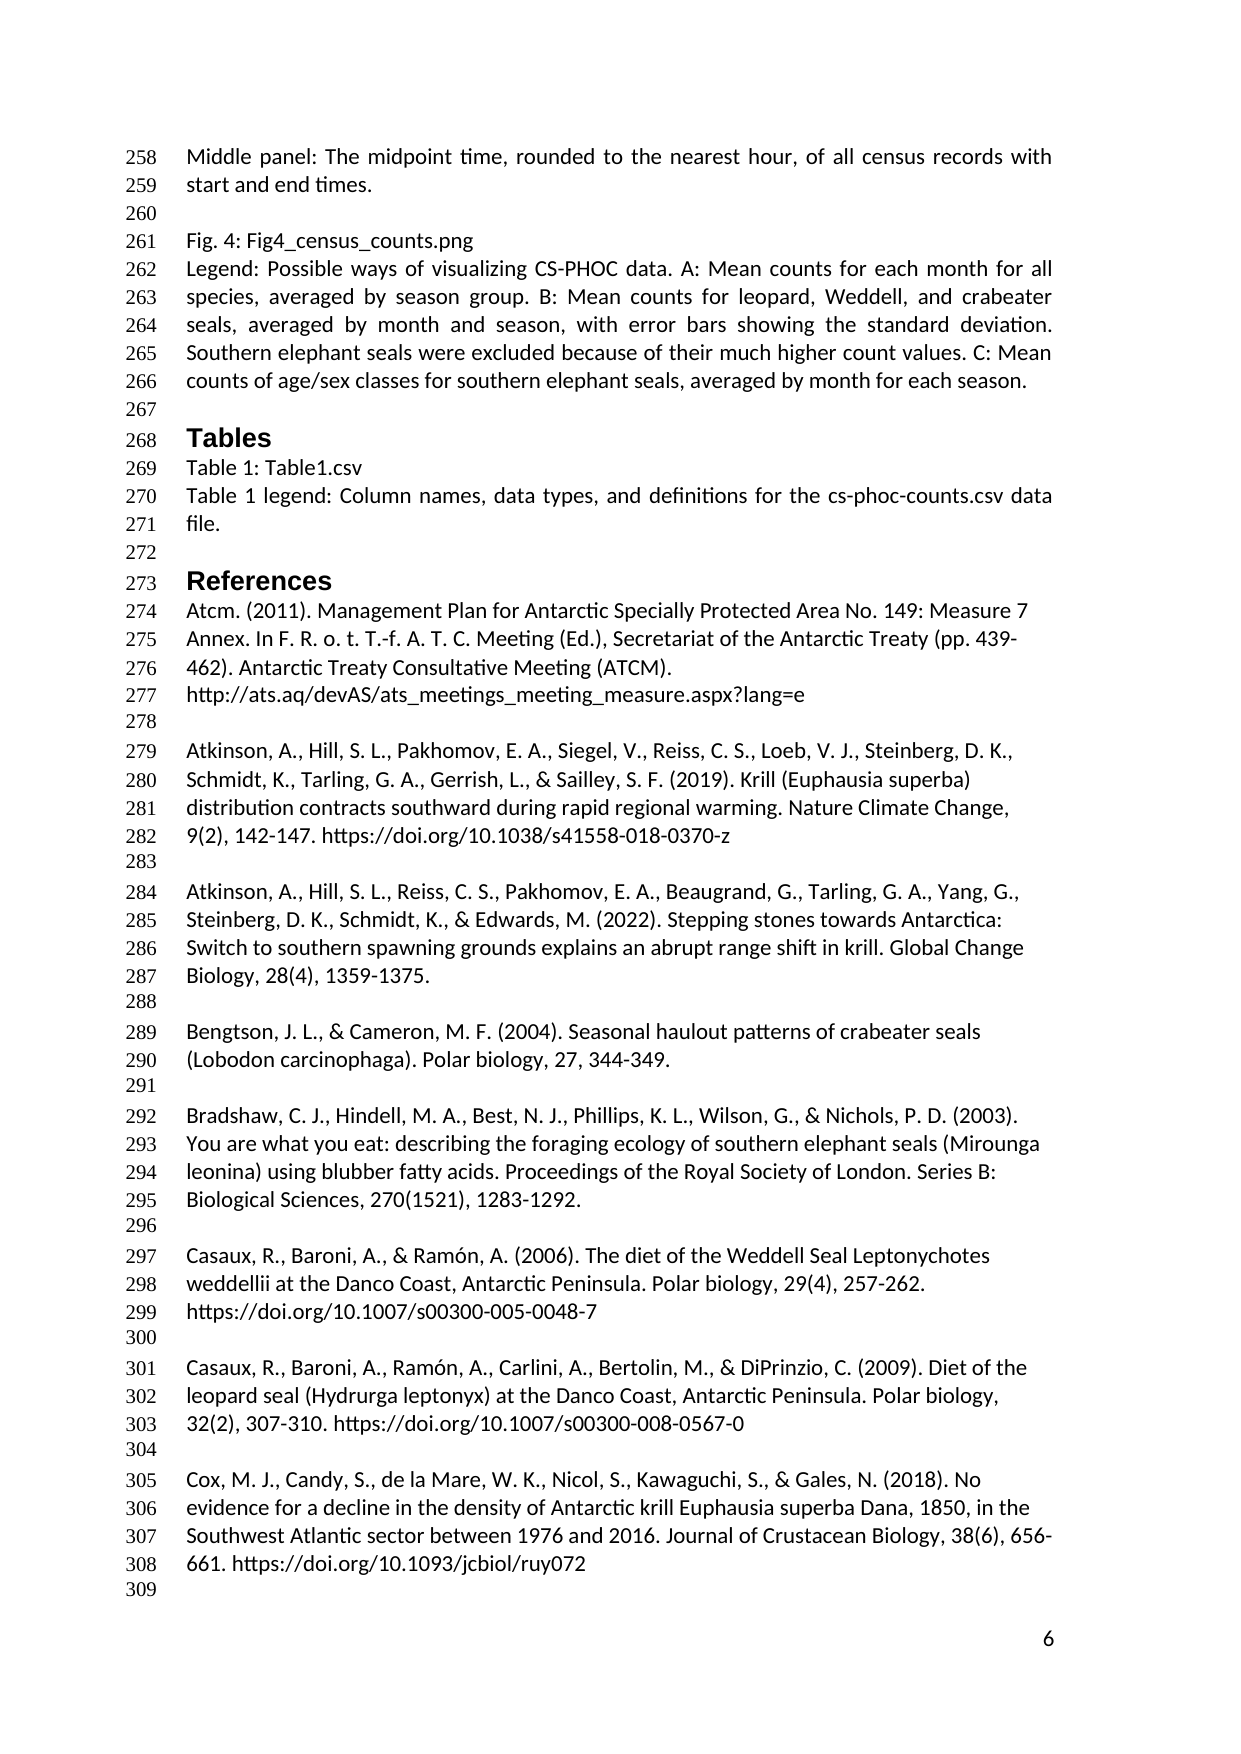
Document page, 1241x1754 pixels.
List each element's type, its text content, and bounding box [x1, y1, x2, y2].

text Casaux, R., Baroni, A., & Ramón, A. (2006). The diet of the Weddell Seal Leptonychotes weddellii at the Danco Coast, Antarctic Peninsula. Polar biology, 29(4), 257-262. https://doi.org/10.1007/s00300-005-0048-7 [186, 1241, 1054, 1325]
text Bengtson, J. L., & Cameron, M. F. (2004). Seasonal haulout patterns of crabeater seals (Lobodon carcinophaga). Polar biology, 27, 344-349. [186, 1017, 1054, 1073]
text Atkinson, A., Hill, S. L., Reiss, C. S., Pakhomov, E. A., Beaugrand, G., Tarling, G. A., Yang, G., Steinberg, D. K., Schmidt, K., & Edwards, M. (2022). Stepping stones towards Antarctica: Switch to southern spawning grounds explains an abrupt range shift in krill. Global Change Biology, 28(4), 1359-1375. [186, 877, 1054, 989]
text Table 1: Table1.csv [186, 453, 1054, 481]
subtitle References [186, 565, 1054, 597]
text Atcm. (2011). Management Plan for Antarctic Specially Protected Area No. 149: Measure 7 Annex. In F. R. o. t. T.-f. A. T. C. Meeting (Ed.), Secretariat of the Antarctic Treaty (pp. 439-462). Antarctic Treaty Consultative Meeting (ATCM). http://ats.aq/devAS/ats_meetings_meeting_measure.aspx?lang=e [186, 597, 1054, 709]
text Table 1 legend: Column names, data types, and definitions for the cs-phoc-counts.csv data file. [186, 481, 1054, 537]
text Fig. 4: Fig4_census_counts.png [186, 226, 1054, 254]
text Legend: Possible ways of visualizing CS-PHOC data. A: Mean counts for each month for all species, averaged by season group. B: Mean counts for leopard, Weddell, and crabeater seals, averaged by month and season, with error bars showing the standard deviation. Southern elephant seals were excluded because of their much higher count values. C: Mean counts of age/sex classes for southern elephant seals, averaged by month for each season. [186, 254, 1054, 394]
text Bradshaw, C. J., Hindell, M. A., Best, N. J., Phillips, K. L., Wilson, G., & Nichols, P. D. (2003). You are what you eat: describing the foraging ecology of southern elephant seals (Mirounga leonina) using blubber fatty acids. Proceedings of the Royal Society of London. Series B: Biological Sciences, 270(1521), 1283-1292. [186, 1101, 1054, 1213]
subtitle Tables [186, 422, 1054, 453]
text Atkinson, A., Hill, S. L., Pakhomov, E. A., Siegel, V., Reiss, C. S., Loeb, V. J., Steinberg, D. K., Schmidt, K., Tarling, G. A., Gerrish, L., & Sailley, S. F. (2019). Krill (Euphausia superba) distribution contracts southward during rapid regional warming. Nature Climate Change, 9(2), 142-147. https://doi.org/10.1038/s41558-018-0370-z [186, 737, 1054, 849]
